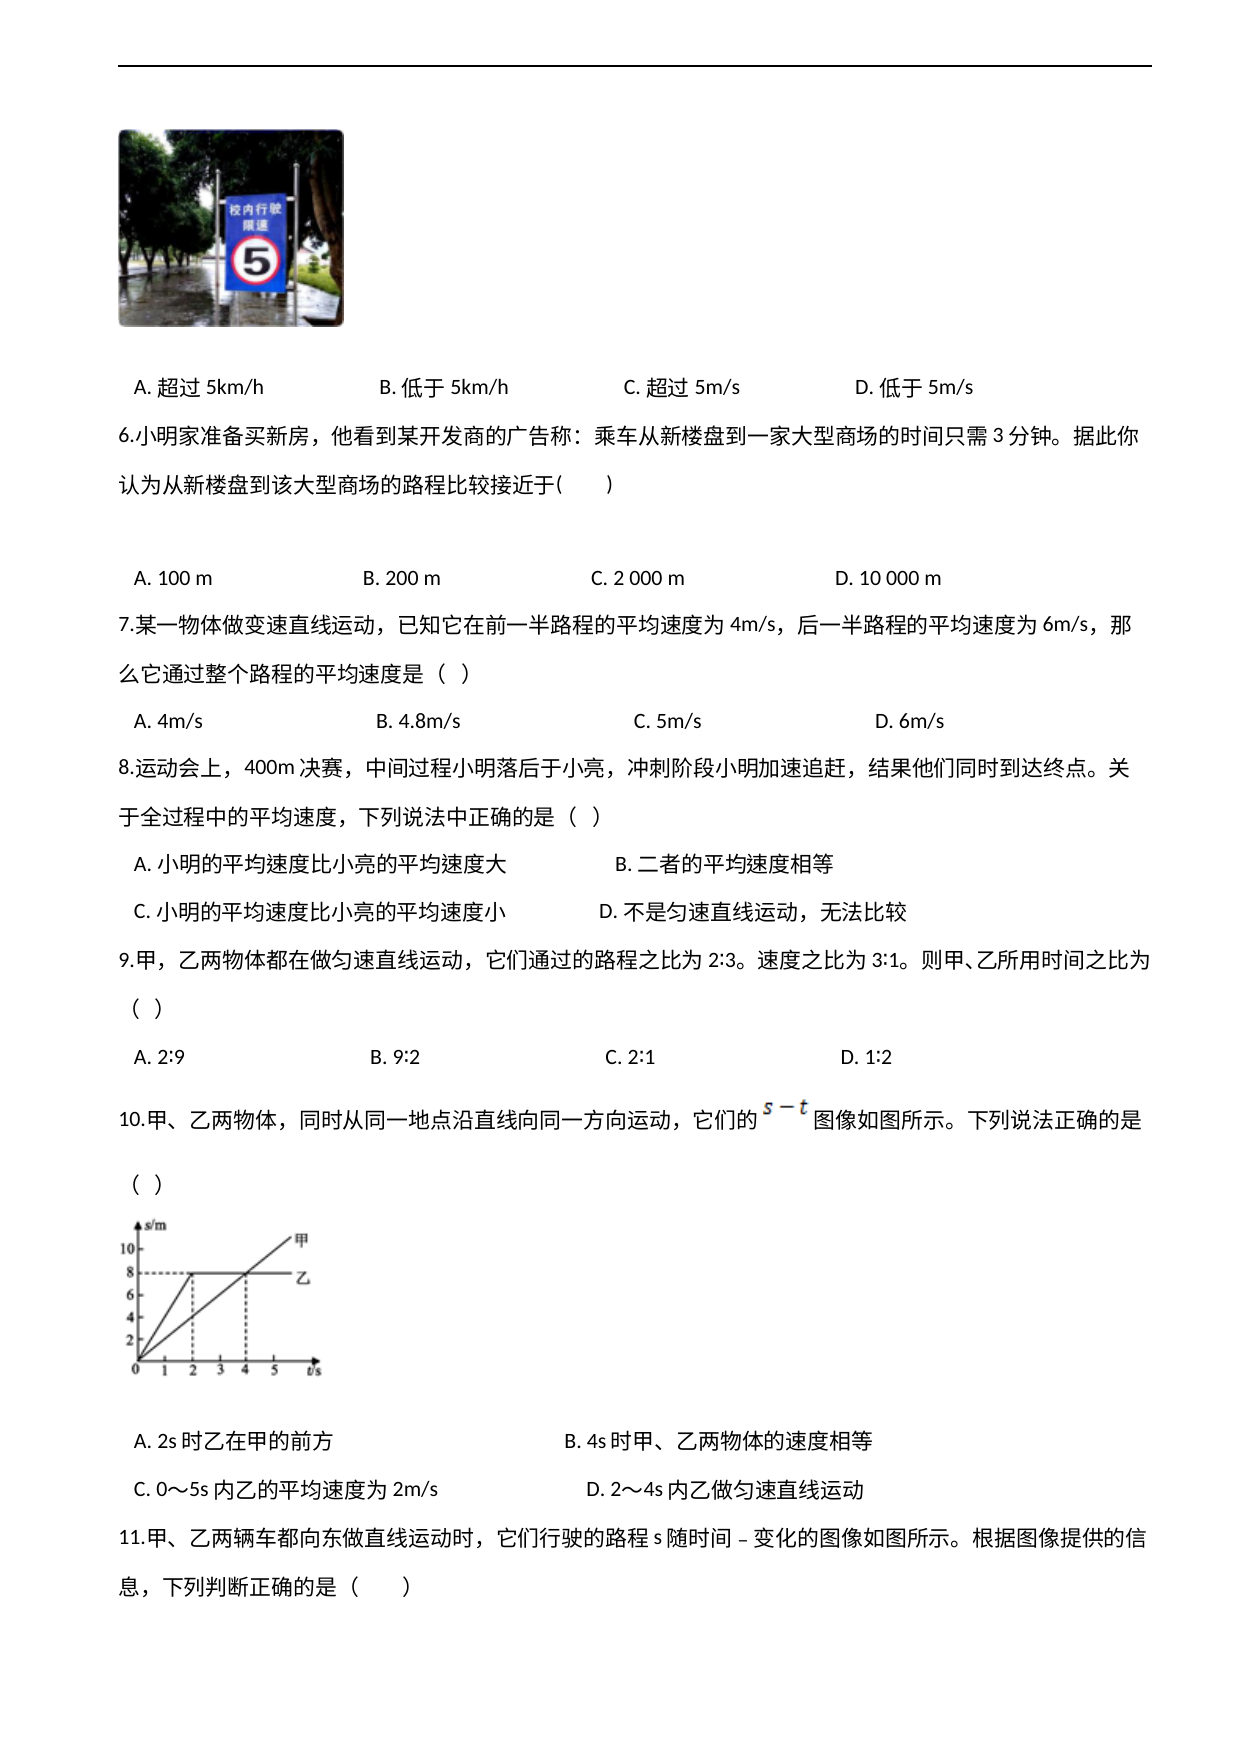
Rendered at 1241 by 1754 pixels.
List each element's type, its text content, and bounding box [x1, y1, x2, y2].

text A. 超过 5km/h B. 低于 5km/h C. 超过 5m/s D. 低于 5m/s [134, 370, 1152, 403]
text A. 4m/s B. 4.8m/s C. 5m/s D. 6m/s [134, 704, 1152, 737]
text C. 小明的平均速度比小亮的平均速度小 D. 不是匀速直线运动，无法比较 [134, 895, 1152, 927]
text 8.运动会上，400m决赛，中间过程小明落后于小亮，冲刺阶段小明加速追赶，结果他们同时到达终点。关于全过程中的平均速度，下列说法中正确的是（ ） [118, 750, 1152, 832]
picture [559, 1443, 565, 1450]
text A. 2∶9 B. 9∶2 C. 2∶1 D. 1∶2 [134, 1040, 1152, 1073]
text A. 小明的平均速度比小亮的平均速度大 B. 二者的平均速度相等 [134, 847, 1152, 880]
text A. 2s时乙在甲的前方 B. 4s时甲、乙两物体的速度相等 [134, 1424, 1152, 1456]
text 9.甲，乙两物体都在做匀速直线运动，它们通过的路程之比为2∶3。速度之比为3∶1。则甲､乙所用时间之比为（ ） [118, 943, 1152, 1024]
text C. 0～5s内乙的平均速度为2m/s D. 2～4s内乙做匀速直线运动 [134, 1472, 1152, 1505]
text 6.小明家准备买新房，他看到某开发商的广告称：乘车从新楼盘到一家大型商场的时间只需3分钟。据此你认为从新楼盘到该大型商场的路程比较接近于( ) [118, 419, 1152, 500]
picture [118, 129, 344, 327]
text A. 100 m B. 200 m C. 2 000 m D. 10 000 m [134, 562, 1152, 594]
picture [763, 1085, 809, 1126]
text 7.某一物体做变速直线运动，已知它在前一半路程的平均速度为4m/s，后一半路程的平均速度为6m/s，那么它通过整个路程的平均速度是（ ） [118, 607, 1152, 689]
picture [118, 1215, 328, 1379]
text 11.甲、乙两辆车都向东做直线运动时，它们行驶的路程s随时间﹣变化的图像如图所示。根据图像提供的信息，下列判断正确的是（ ） [118, 1521, 1152, 1602]
text 10.甲、乙两物体，同时从同一地点沿直线向同一方向运动，它们的 图像如图所示。下列说法正确的是（ ） [118, 1086, 1152, 1200]
